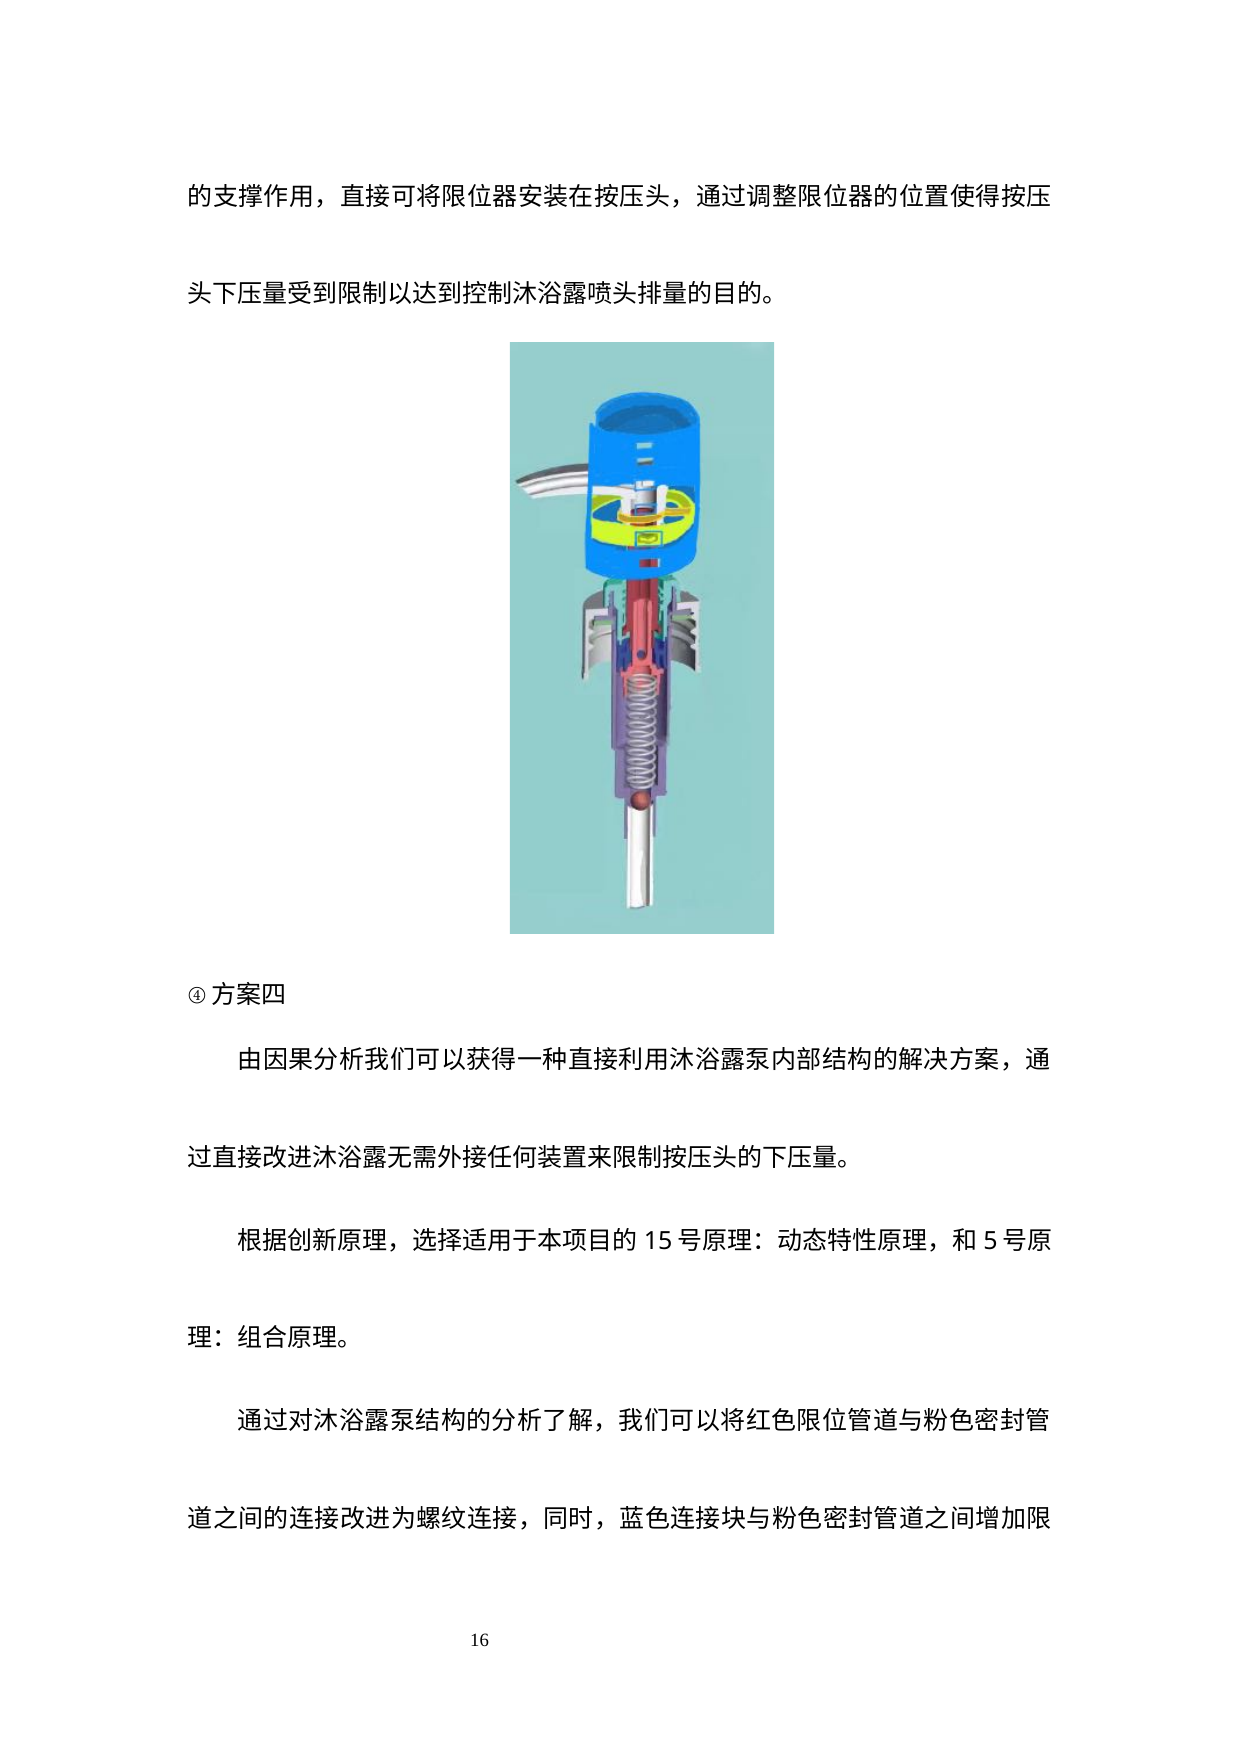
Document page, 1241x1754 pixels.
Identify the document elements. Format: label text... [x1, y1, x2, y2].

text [187, 162, 1053, 324]
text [187, 1386, 1053, 1549]
text ④方案四 [187, 960, 1053, 1025]
picture [509, 342, 775, 934]
text 根据创新原理，选择适用于本项目的15号原理：动态特性原理，和5号原理：组合原理。 [187, 1206, 1053, 1368]
text 由因果分析我们可以获得一种直接利用沐浴露泵内部结构的解决方案，通过直接改进沐浴露无需外接任何装置来限制按压头的下压量。 [187, 1025, 1053, 1188]
